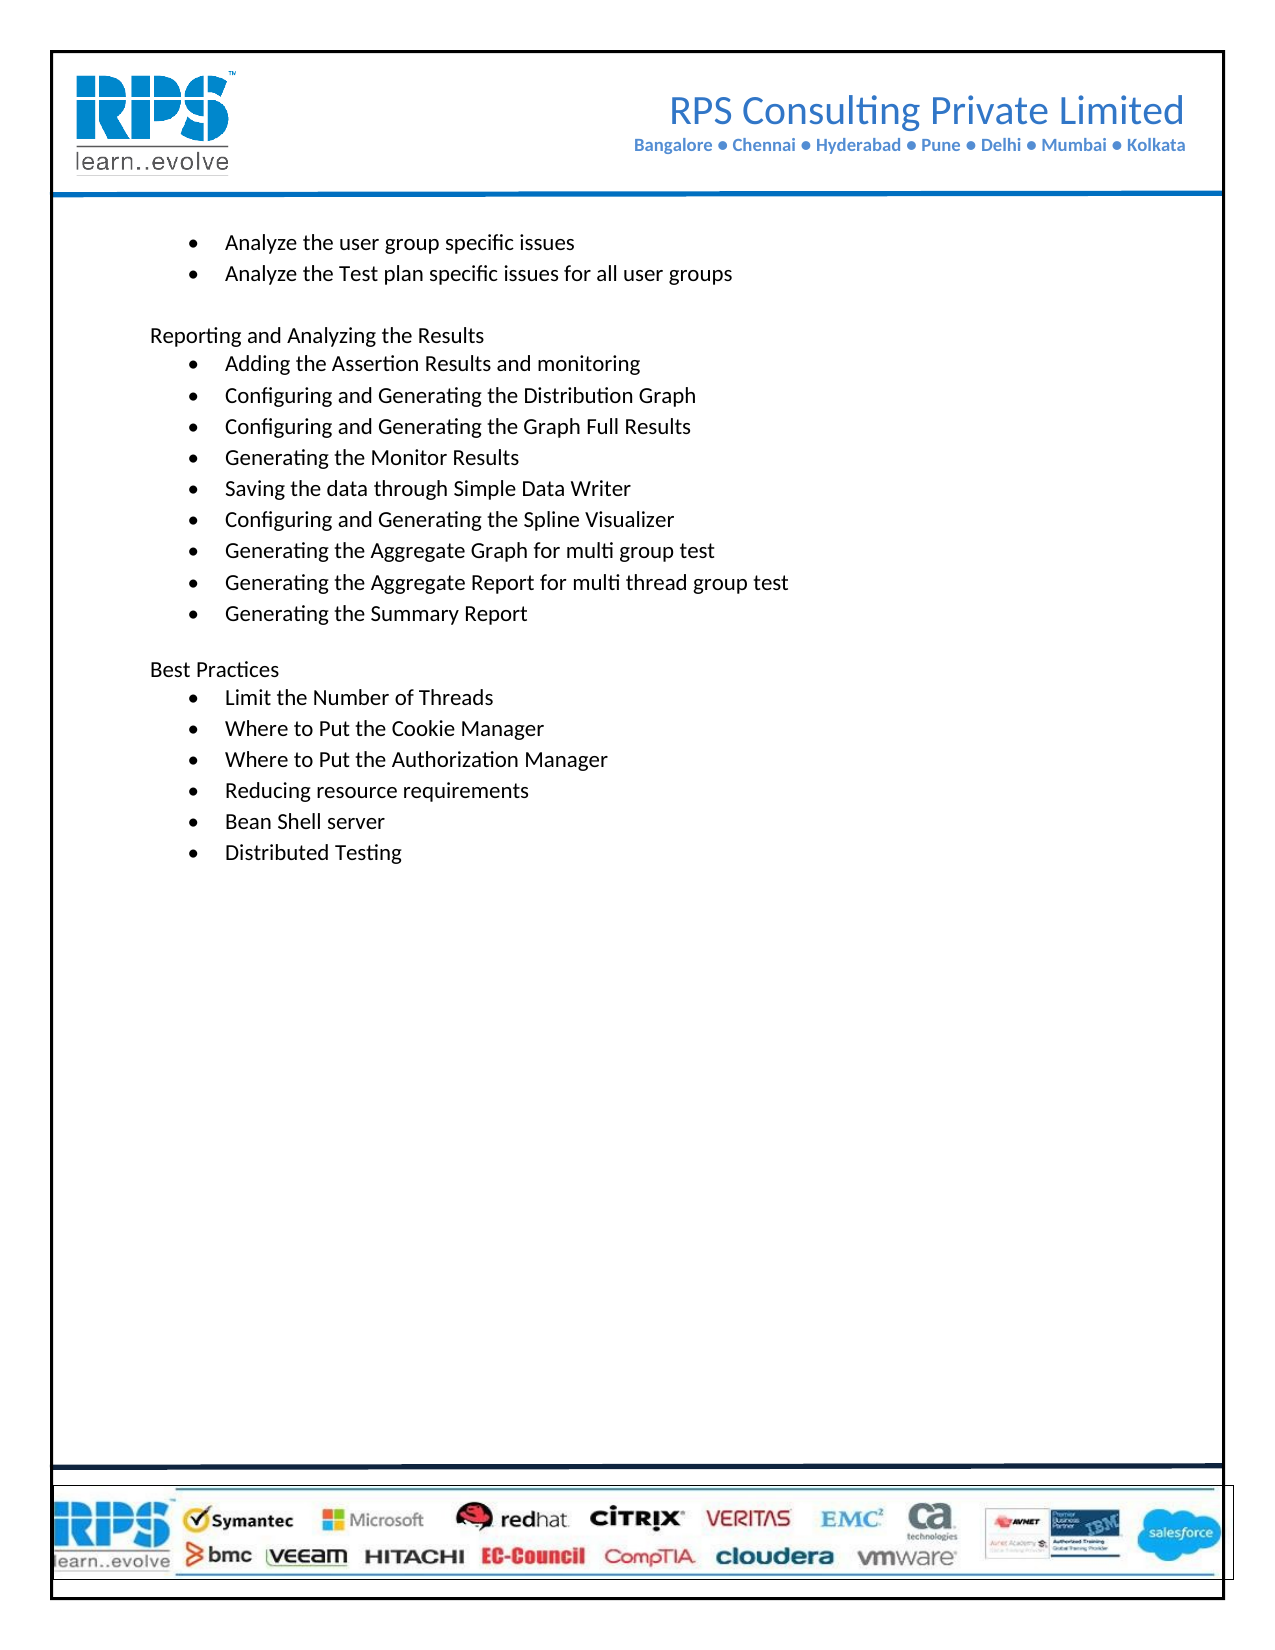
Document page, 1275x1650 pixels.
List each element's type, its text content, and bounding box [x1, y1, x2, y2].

list Generating the Aggregate Report for multi thread group test [187, 568, 1096, 596]
list Bean Shell server [187, 807, 1096, 836]
picture [76, 71, 236, 176]
list Saving the data through Simple Data Writer [187, 474, 1096, 502]
text Reporting and Analyzing the Results [150, 321, 1096, 349]
list Configuring and Generating the Distribution Graph [187, 381, 1096, 409]
list Generating the Monitor Results [187, 443, 1096, 471]
text Best Practices [150, 655, 1096, 683]
list Analyze the Test plan specific issues for all user groups [187, 259, 1096, 287]
list Generating the Aggregate Graph for multi group test [187, 537, 1096, 564]
list Limit the Number of Threads [187, 683, 1096, 711]
list Generating the Summary Report [187, 599, 1096, 627]
list Where to Put the Cookie Manager [187, 714, 1096, 742]
list Configuring and Generating the Spline Visualizer [187, 505, 1096, 533]
picture [54, 1486, 1222, 1579]
list Distributed Testing [187, 838, 1096, 867]
list Analyze the user group specific issues [187, 228, 1096, 256]
list Configuring and Generating the Graph Full Results [187, 412, 1096, 440]
list Adding the Assertion Results and monitoring [187, 349, 1096, 377]
list Reducing resource requirements [187, 776, 1096, 804]
list Where to Put the Authorization Manager [187, 745, 1096, 773]
picture [1226, 1486, 1233, 1579]
